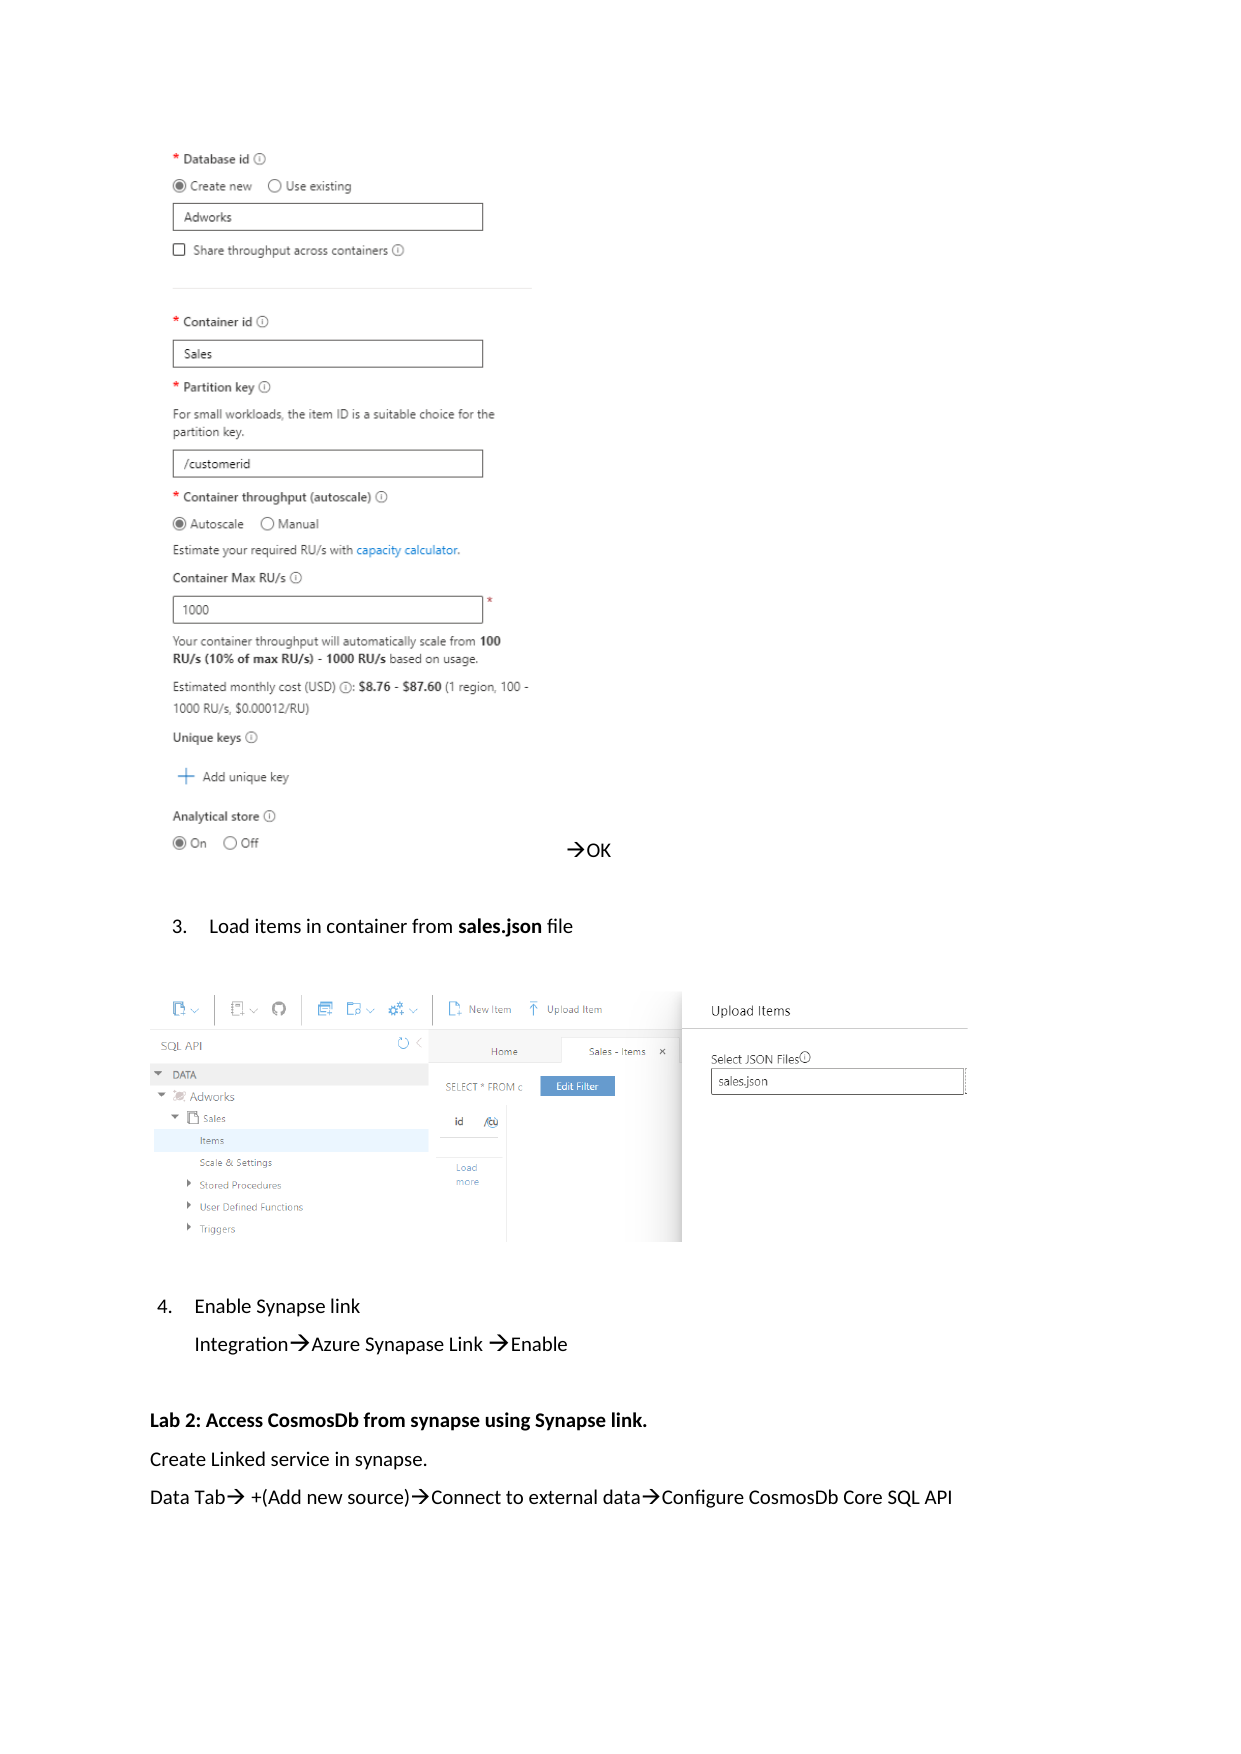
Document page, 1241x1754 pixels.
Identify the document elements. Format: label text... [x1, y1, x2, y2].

text Create Linked service in synapse. [150, 1446, 1090, 1471]
picture [150, 150, 566, 858]
list Load items in container from sales.json file [172, 913, 1090, 939]
text Lab 2: Access CosmosDb from synapse using Synapse link. [150, 1408, 1090, 1433]
text Data Tab +(Add new source)Connect to external dataConfigure CosmosDb Core SQL API [150, 1484, 1090, 1509]
list Enable Synapse link [157, 1293, 1090, 1319]
picture [150, 989, 968, 1242]
text IntegrationAzure Synapase Link Enable [150, 1331, 1090, 1357]
